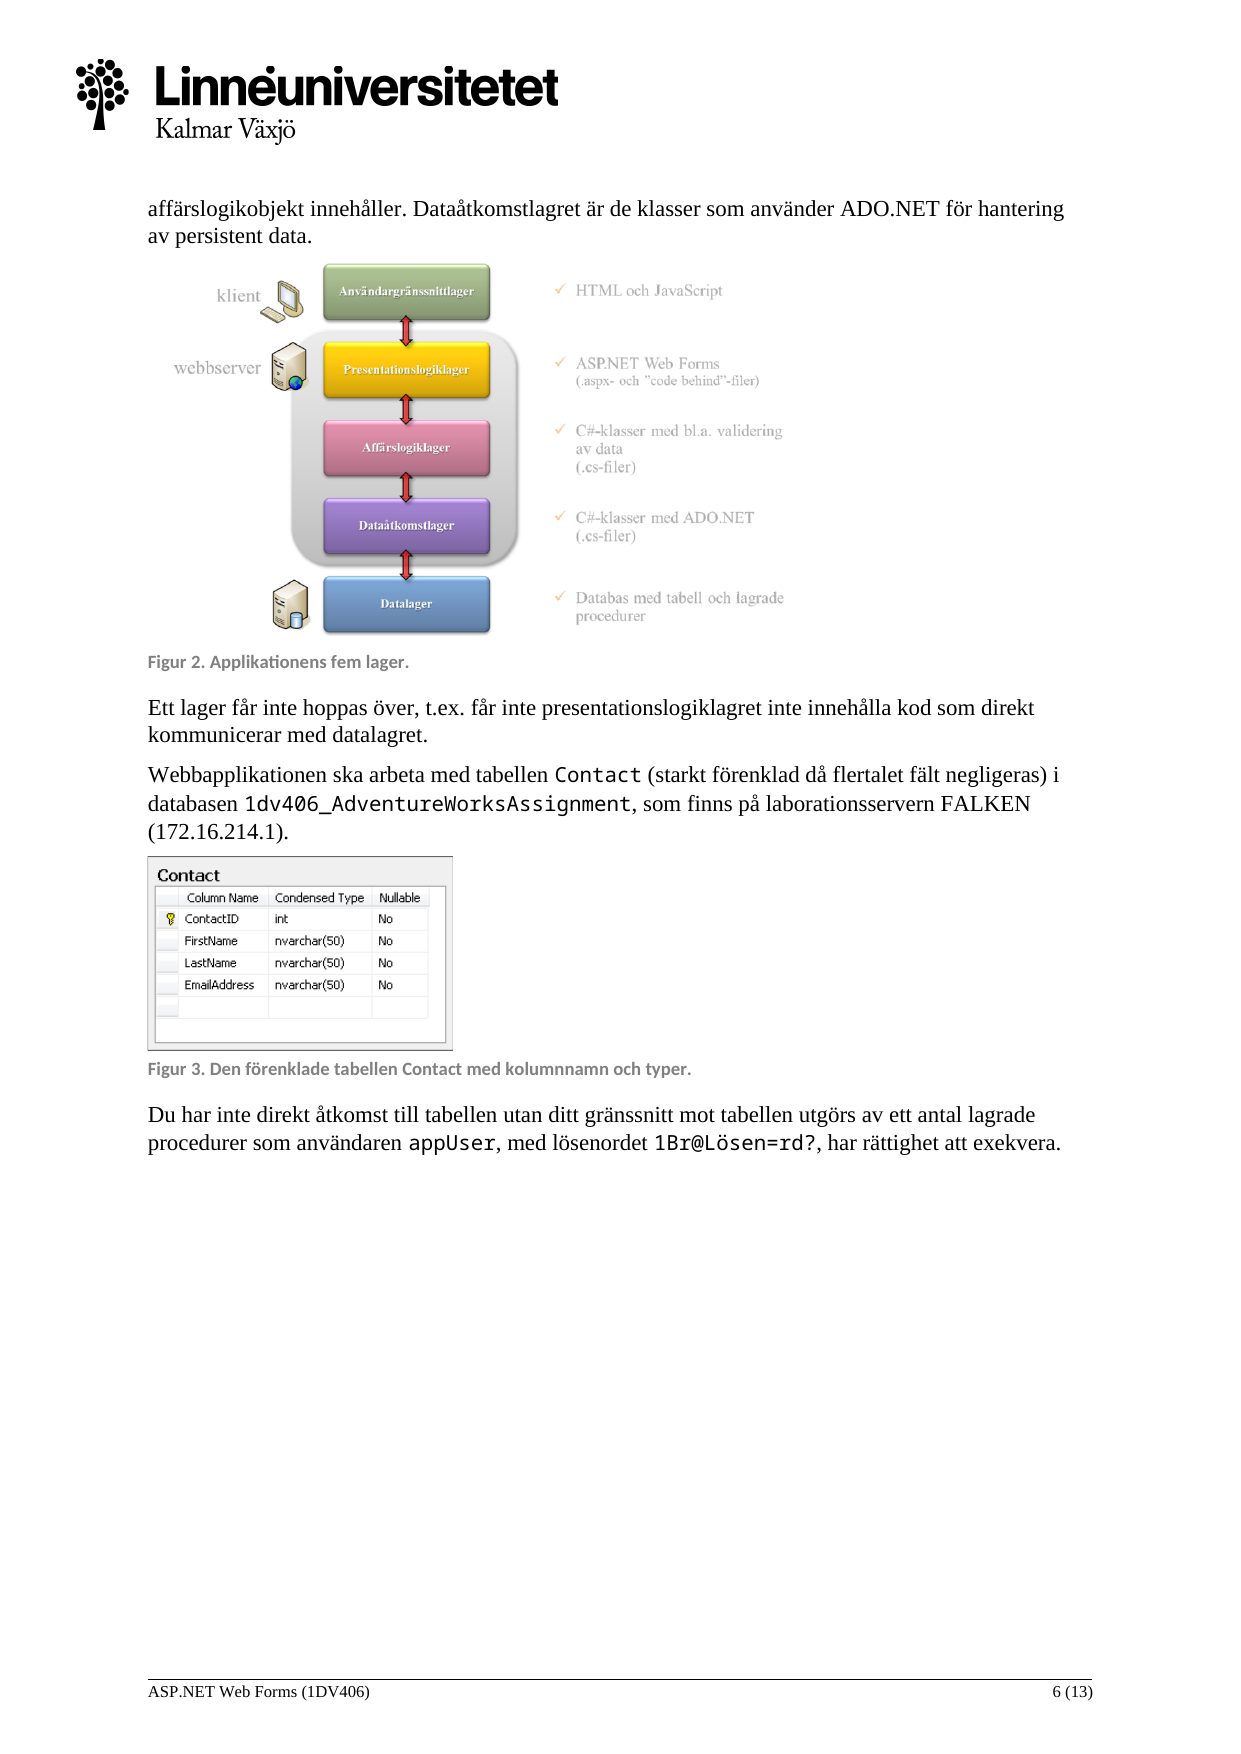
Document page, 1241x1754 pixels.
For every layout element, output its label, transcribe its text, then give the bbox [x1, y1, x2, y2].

picture [76, 59, 129, 130]
text Du har inte direkt åtkomst till tabellen utan ditt gränssnitt mot tabellen utgörs av ett antal lagrade procedurer som användaren appUser, med lösenordet 1Br@Lösen=rd?, har rättighet att exekvera. [148, 1101, 1092, 1156]
text Figur 3. Den förenklade tabellen Contact med kolumnnamn och typer. [148, 1057, 1092, 1080]
text Webbapplikationen ska arbeta med tabellen Contact (starkt förenklad då flertalet fält negligeras) i databasen 1dv406_AdventureWorksAssignment, som finns på laborationsservern FALKEN (172.16.214.1). [148, 760, 1092, 844]
picture [147, 261, 804, 638]
picture [156, 66, 558, 145]
text Figur 2. Applikationens fem lager. [148, 650, 1092, 673]
text Ett lager får inte hoppas över, t.ex. får inte presentationslogiklagret inte innehålla kod som direkt kommunicerar med datalagret. [148, 694, 1092, 748]
picture [147, 856, 453, 1051]
